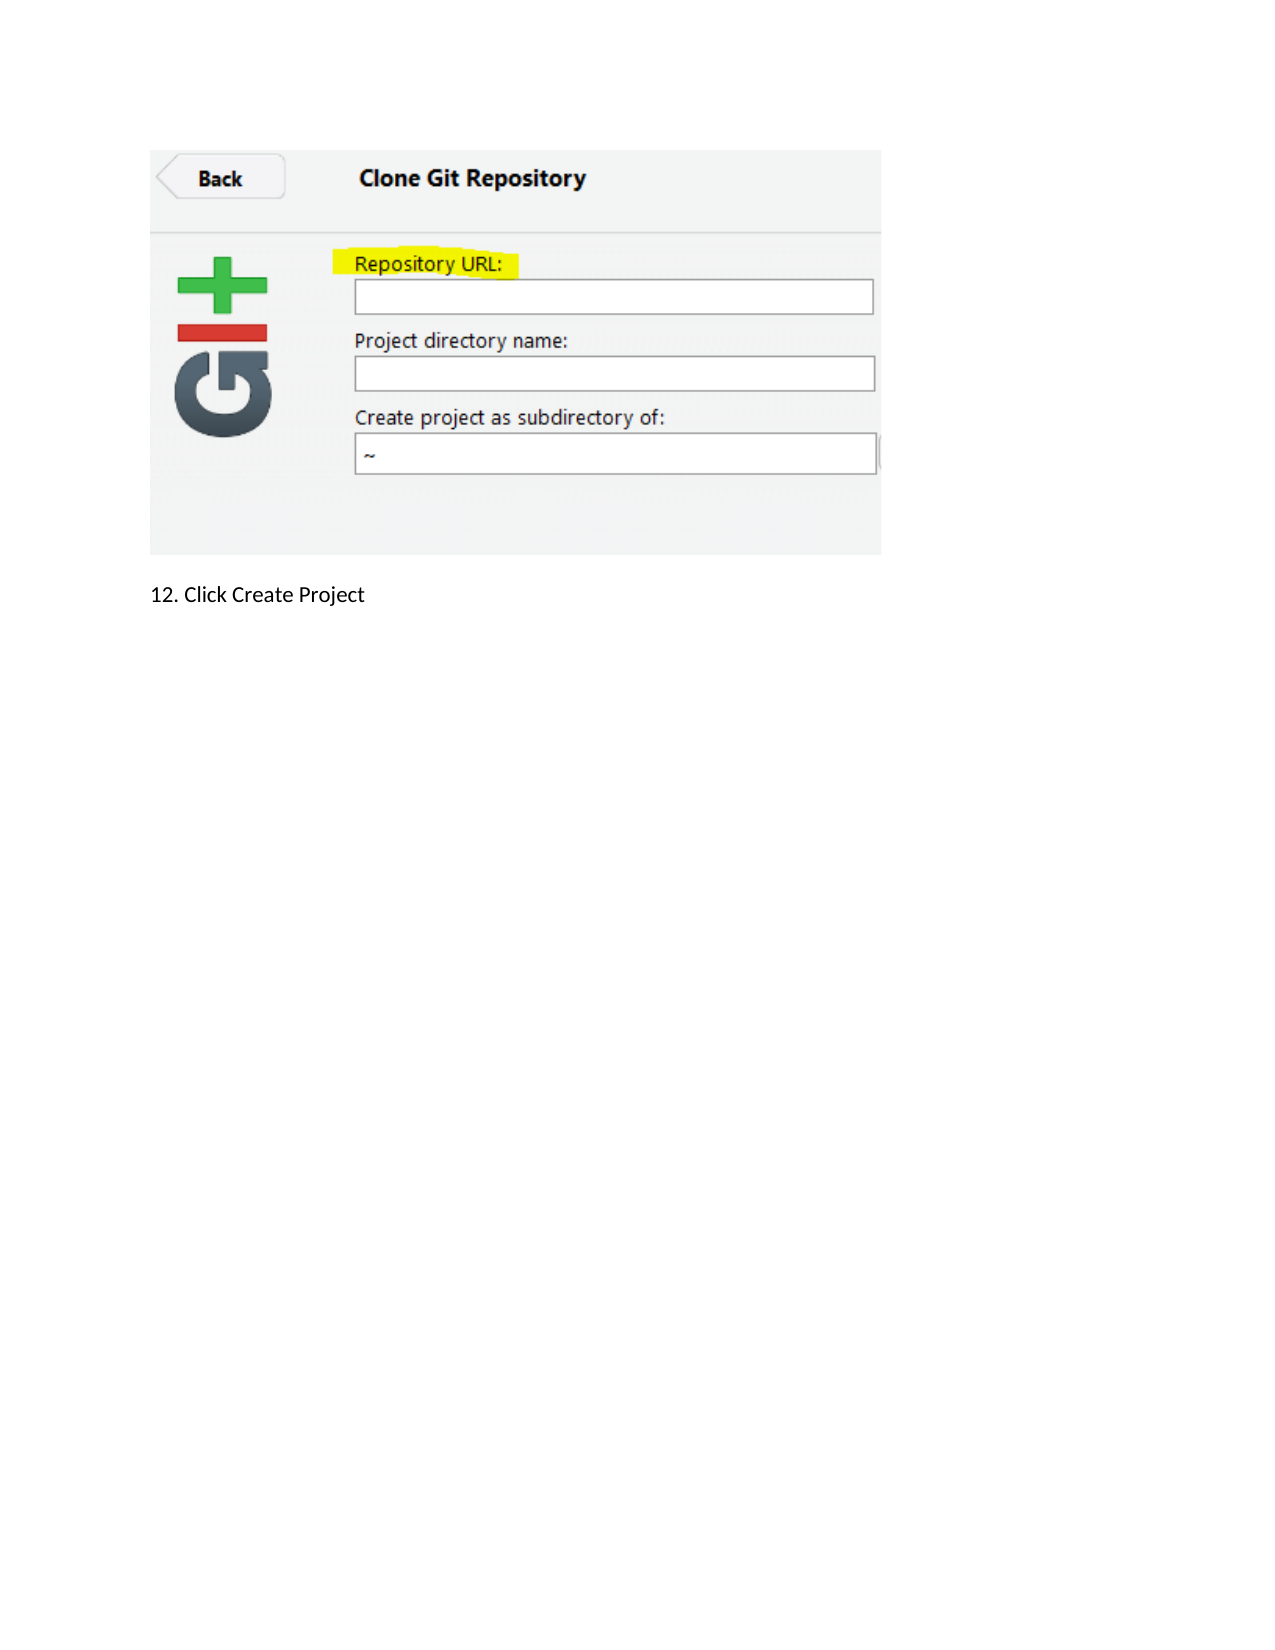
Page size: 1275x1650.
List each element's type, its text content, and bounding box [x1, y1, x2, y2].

picture [150, 150, 882, 555]
text 12. Click Create Project [150, 580, 1125, 608]
